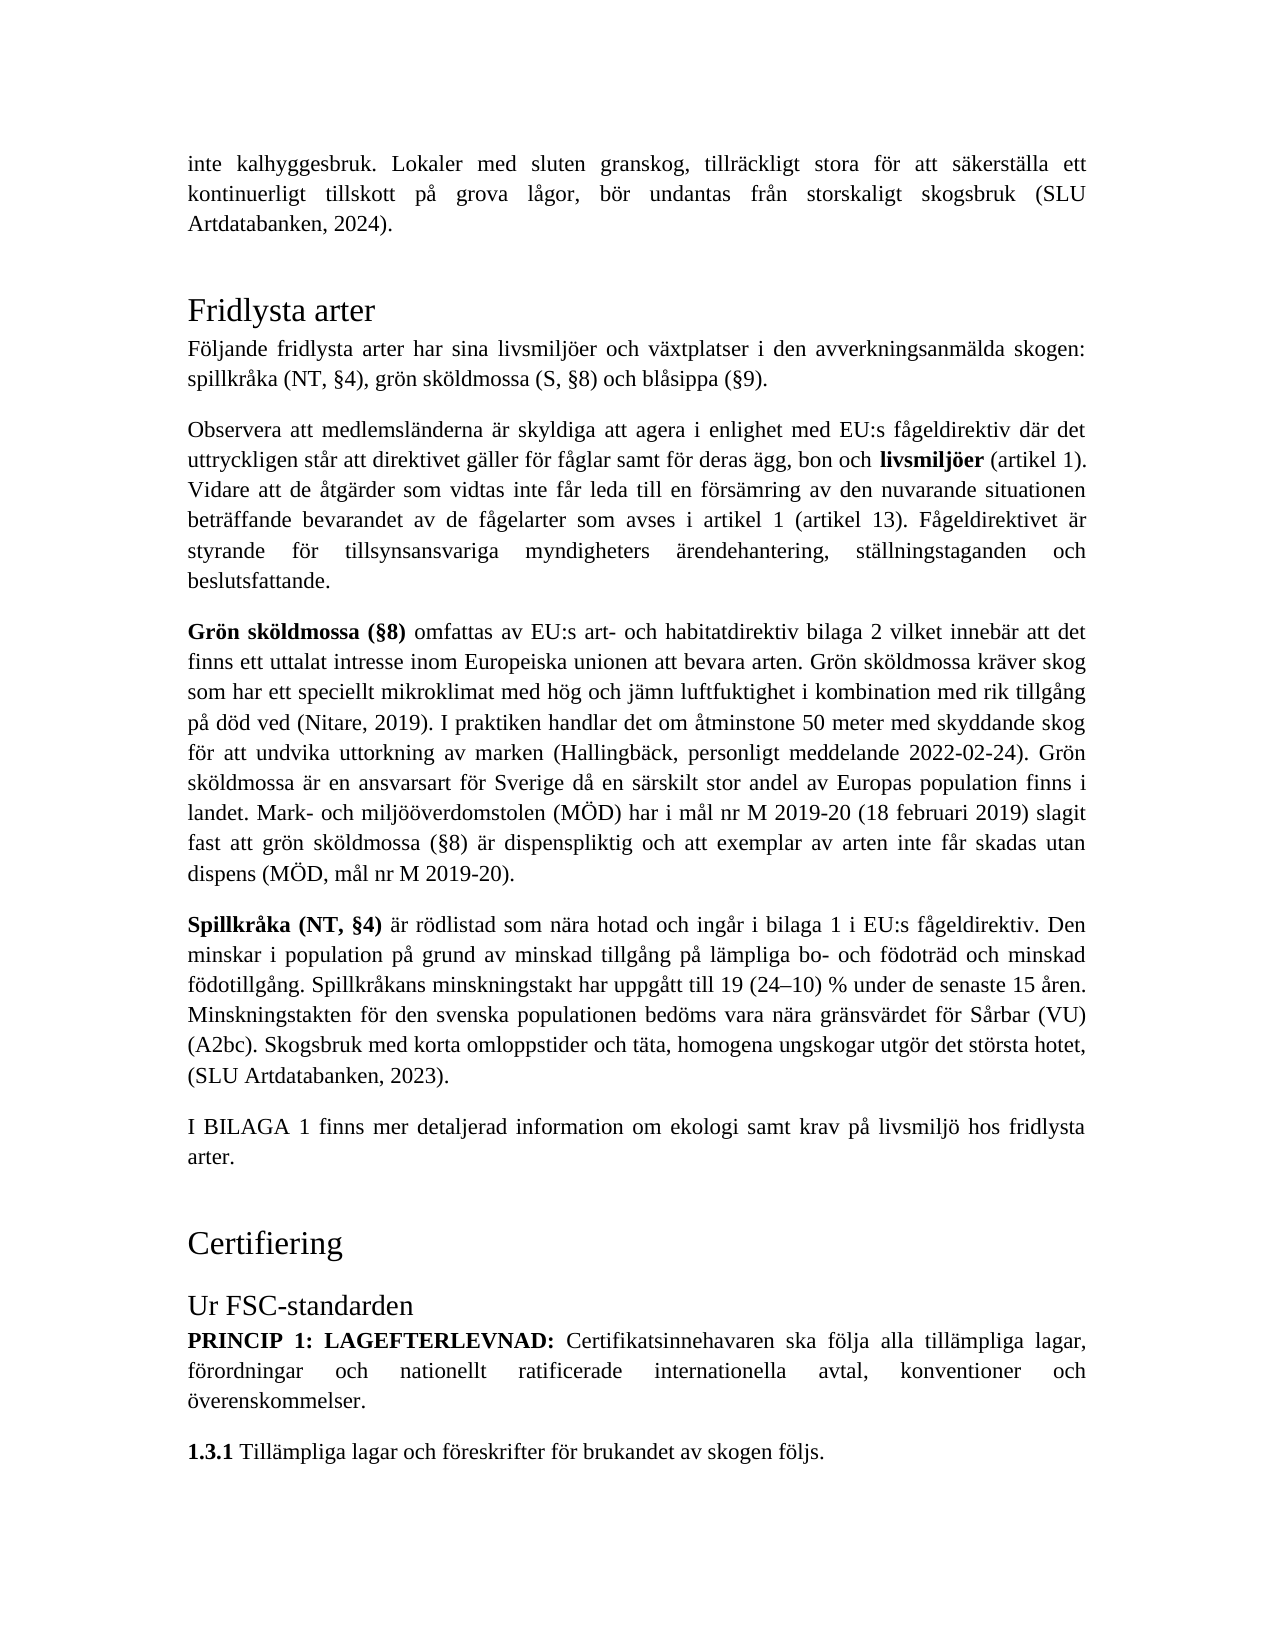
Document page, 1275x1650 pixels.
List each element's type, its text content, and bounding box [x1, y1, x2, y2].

text Spillkråka (NT, §4) är rödlistad som nära hotad och ingår i bilaga 1 i EU:s fågeldirektiv. Den minskar i population på grund av minskad tillgång på lämpliga bo- och födoträd och minskad födotillgång. Spillkråkans minskningstakt har uppgått till 19 (24–10) % under de senaste 15 åren. Minskningstakten för den svenska populationen bedöms vara nära gränsvärdet för Sårbar (VU) (A2bc). Skogsbruk med korta omloppstider och täta, homogena ungskogar utgör det största hotet, (SLU Artdatabanken, 2023). [187, 911, 1087, 1088]
subtitle Certifiering [187, 1223, 1087, 1262]
text PRINCIP 1: LAGEFTERLEVNAD: Certifikatsinnehavaren ska följa alla tillämpliga lagar, förordningar och nationellt ratificerade internationella avtal, konventioner och överenskommelser. [187, 1327, 1087, 1413]
text Grön sköldmossa (§8) omfattas av EU:s art- och habitatdirektiv bilaga 2 vilket innebär att det finns ett uttalat intresse inom Europeiska unionen att bevara arten. Grön sköldmossa kräver skog som har ett speciellt mikroklimat med hög och jämn luftfuktighet i kombination med rik tillgång på död ved (Nitare, 2019). I praktiken handlar det om åtminstone 50 meter med skyddande skog för att undvika uttorkning av marken (Hallingbäck, personligt meddelande 2022-02-24). Grön sköldmossa är en ansvarsart för Sverige då en särskilt stor andel av Europas population finns i landet. Mark- och miljööverdomstolen (MÖD) har i mål nr M 2019-20 (18 februari 2019) slagit fast att grön sköldmossa (§8) är dispenspliktig och att exemplar av arten inte får skadas utan dispens (MÖD, mål nr M 2019-20). [187, 618, 1087, 886]
text Följande fridlysta arter har sina livsmiljöer och växtplatser i den avverkningsanmälda skogen: spillkråka (NT, §4), grön sköldmossa (S, §8) och blåsippa (§9). [187, 335, 1087, 391]
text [187, 150, 1087, 237]
text Observera att medlemsländerna är skyldiga att agera i enlighet med EU:s fågeldirektiv där det uttryckligen står att direktivet gäller för fåglar samt för deras ägg, bon och livsmiljöer (artikel 1). Vidare att de åtgärder som vidtas inte får leda till en försämring av den nuvarande situationen beträffande bevarandet av de fågelarter som avses i artikel 1 (artikel 13). Fågeldirektivet är styrande för tillsynsansvariga myndigheters ärendehantering, ställningstaganden och beslutsfattande. [187, 416, 1087, 593]
text I BILAGA 1 finns mer detaljerad information om ekologi samt krav på livsmiljö hos fridlysta arter. [187, 1113, 1087, 1169]
subtitle Ur FSC-standarden [187, 1288, 1087, 1322]
text 1.3.1 Tillämpliga lagar och föreskrifter för brukandet av skogen följs. [187, 1438, 1087, 1464]
subtitle Fridlysta arter [187, 291, 1087, 329]
